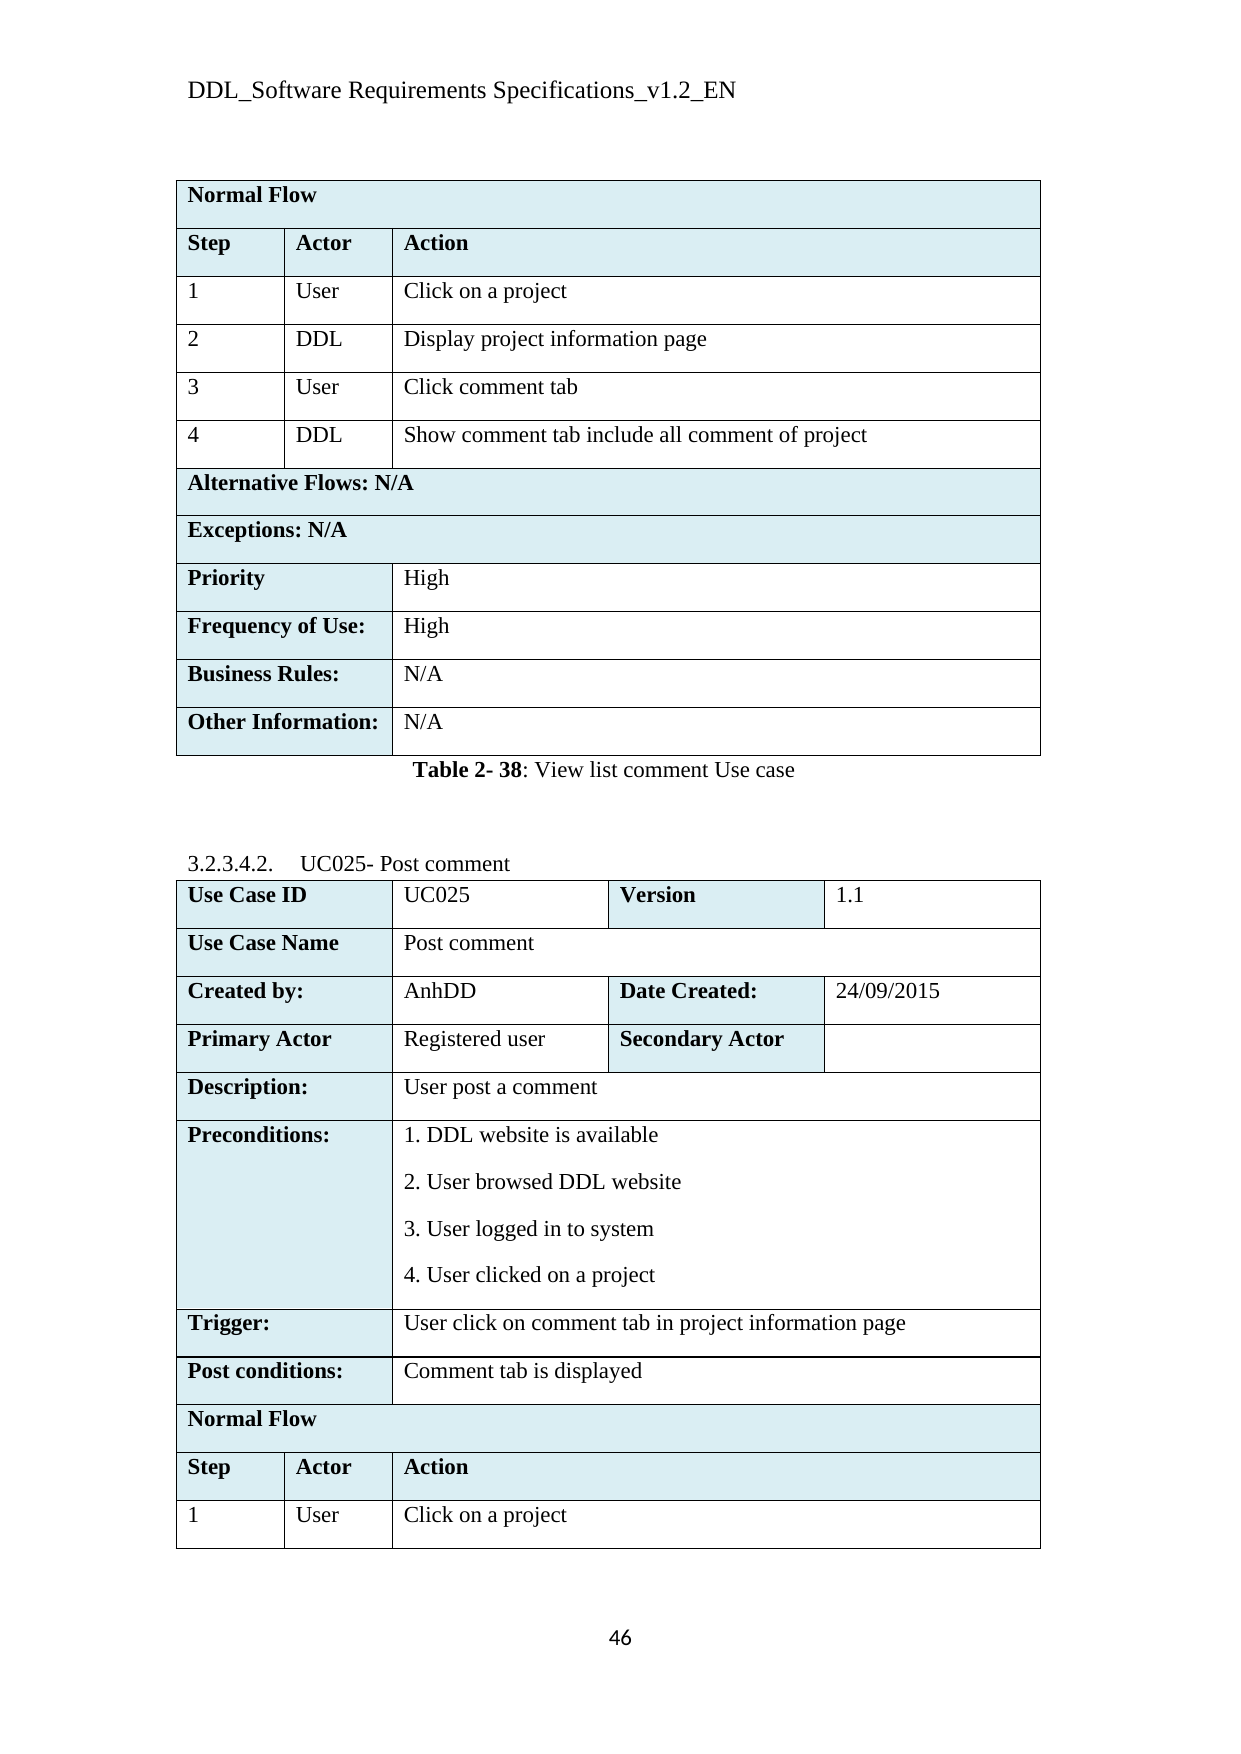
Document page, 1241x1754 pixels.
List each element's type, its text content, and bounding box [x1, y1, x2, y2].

table_cell User [285, 1501, 392, 1548]
table_cell Registered user [393, 1025, 608, 1072]
table_cell User post a comment [393, 1073, 1040, 1120]
table_cell 4 [177, 421, 284, 467]
table_cell 2 [177, 325, 284, 372]
table_cell Action [393, 1453, 1040, 1500]
table_cell Other Information: [177, 708, 392, 755]
table_cell Click comment tab [393, 373, 1040, 419]
table_cell High [393, 612, 1040, 659]
table_cell 24/09/2015 [825, 977, 1040, 1024]
table_cell Exceptions: N/A [177, 516, 1040, 563]
table_cell Trigger: [177, 1310, 392, 1356]
table_cell Click on a project [393, 1501, 1040, 1548]
table_cell Secondary Actor [609, 1025, 824, 1072]
table_cell 1 [177, 277, 284, 324]
table_cell N/A [393, 708, 1040, 755]
table_cell User click on comment tab in project information page [393, 1310, 1040, 1356]
table_cell 1. DDL website is available 2. User browsed DDL website 3. User logged in to system 4. User clicked on a project [393, 1121, 1040, 1308]
table_cell Priority [177, 564, 392, 611]
table_header UC025 [393, 881, 608, 928]
table_cell AnhDD [393, 977, 608, 1024]
table_cell DDL [285, 325, 392, 372]
table_cell Use Case Name [177, 929, 392, 976]
table_cell Frequency of Use: [177, 612, 392, 659]
table_cell Normal Flow [177, 181, 1040, 228]
table_cell N/A [393, 660, 1040, 707]
table_cell [825, 1025, 1040, 1072]
table_cell Created by: [177, 977, 392, 1024]
table_cell Primary Actor [177, 1025, 392, 1072]
table_cell User [285, 277, 392, 324]
table_header Version [609, 881, 824, 928]
table_cell Step [177, 229, 284, 276]
subtitle UC025- Post comment [187, 850, 1053, 876]
table_cell 3 [177, 373, 284, 419]
table_cell Normal Flow [177, 1405, 1040, 1452]
table_cell Post conditions: [177, 1358, 392, 1404]
table_cell Display project information page [393, 325, 1040, 372]
table_cell 1 [177, 1501, 284, 1548]
table_cell Comment tab is displayed [393, 1358, 1040, 1404]
table_cell Show comment tab include all comment of project [393, 421, 1040, 467]
table_cell Click on a project [393, 277, 1040, 324]
table_cell High [393, 564, 1040, 611]
table_cell Post comment [393, 929, 1040, 976]
table_cell Actor [285, 229, 392, 276]
table_cell Preconditions: [177, 1121, 392, 1308]
table_cell Step [177, 1453, 284, 1500]
text Table 2- 38: View list comment Use case [337, 756, 1053, 782]
table_cell DDL [285, 421, 392, 467]
table_cell Alternative Flows: N/A [177, 469, 1040, 515]
table_cell Action [393, 229, 1040, 276]
table_cell User [285, 373, 392, 419]
table_header Use Case ID [177, 881, 392, 928]
table_header 1.1 [825, 881, 1040, 928]
table_cell Description: [177, 1073, 392, 1120]
table_cell Actor [285, 1453, 392, 1500]
table_cell Date Created: [609, 977, 824, 1024]
table_cell Business Rules: [177, 660, 392, 707]
